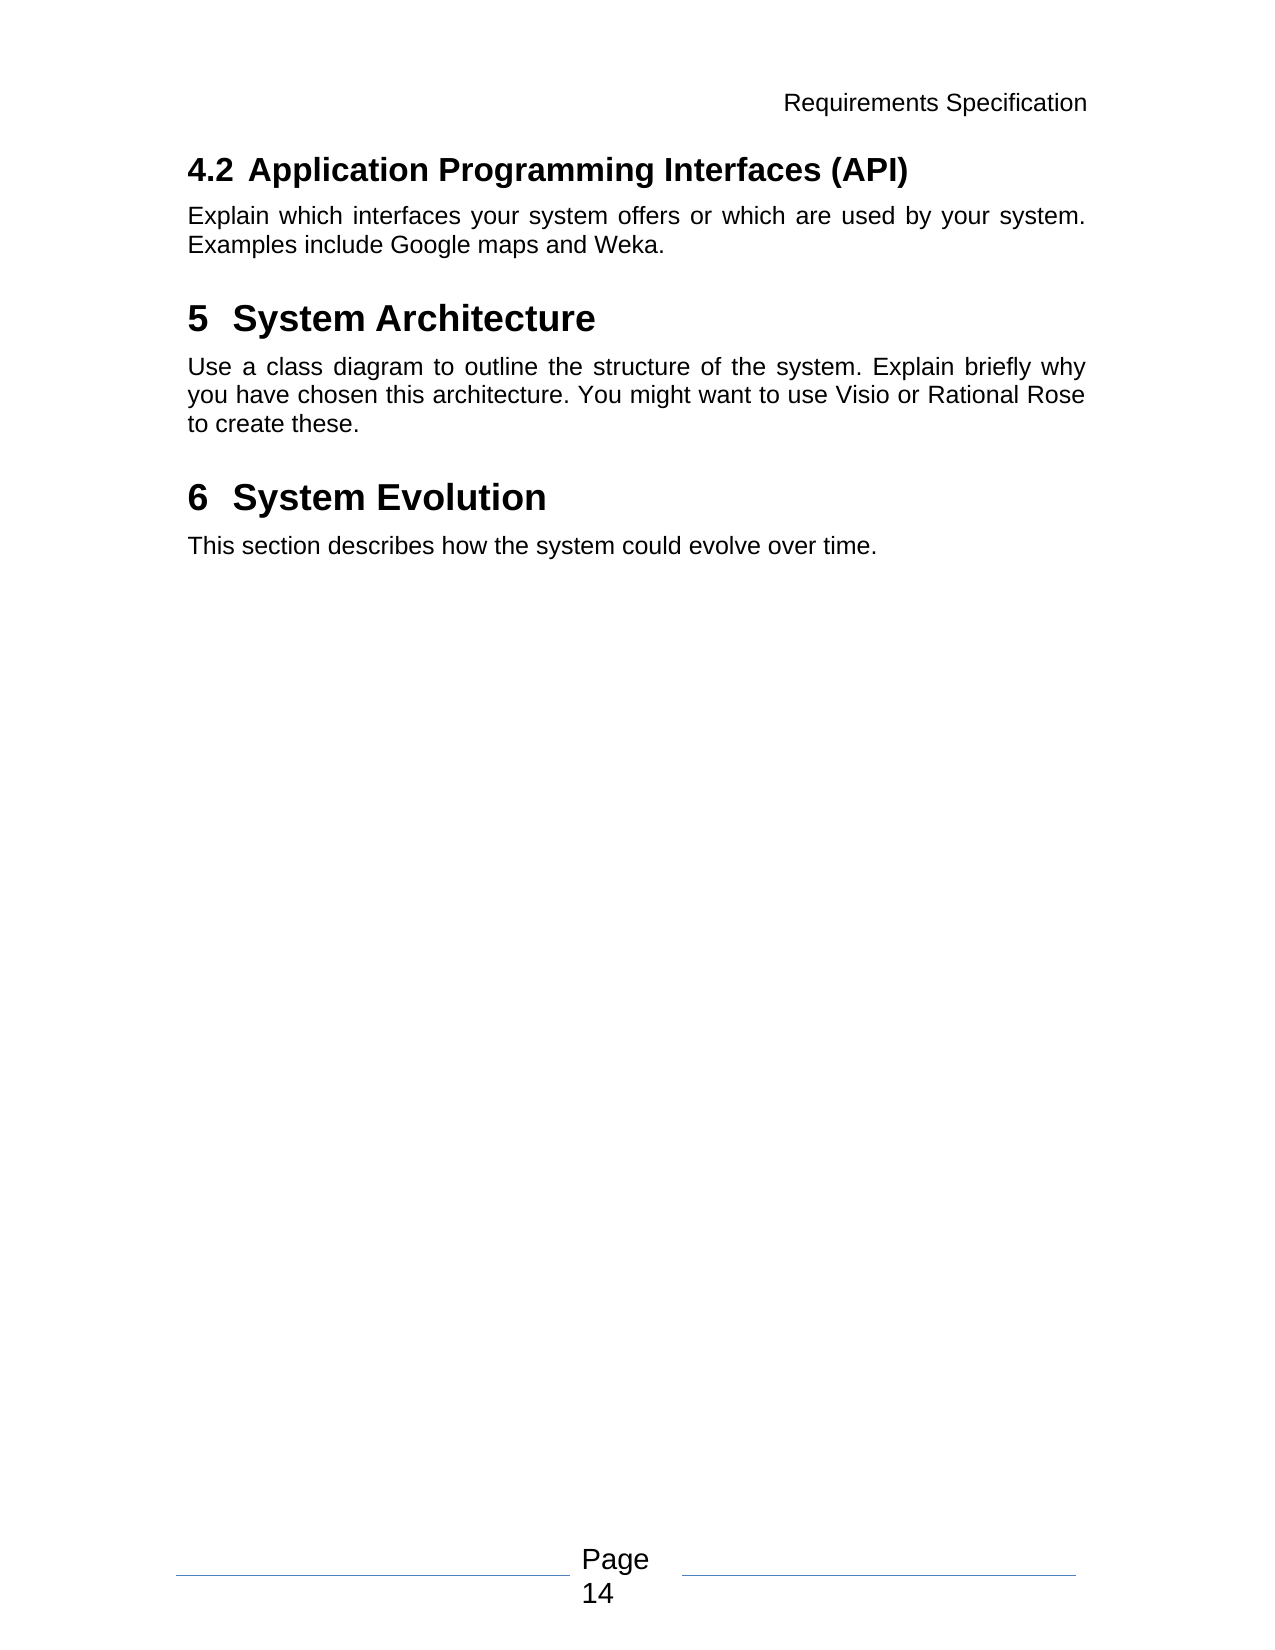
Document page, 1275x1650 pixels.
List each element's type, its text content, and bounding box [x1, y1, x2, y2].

text Use a class diagram to outline the structure of the system. Explain briefly why you have chosen this architecture. You might want to use Visio or Rational Rose to create these. [187, 352, 1087, 438]
subtitle System Architecture [187, 296, 1087, 339]
subtitle System Evolution [187, 475, 1087, 518]
text Explain which interfaces your system offers or which are used by your system. Examples include Google maps and Weka. [187, 201, 1087, 258]
text This section describes how the system could evolve over time. [187, 531, 1087, 560]
subtitle Application Programming Interfaces (API) [187, 150, 1087, 188]
